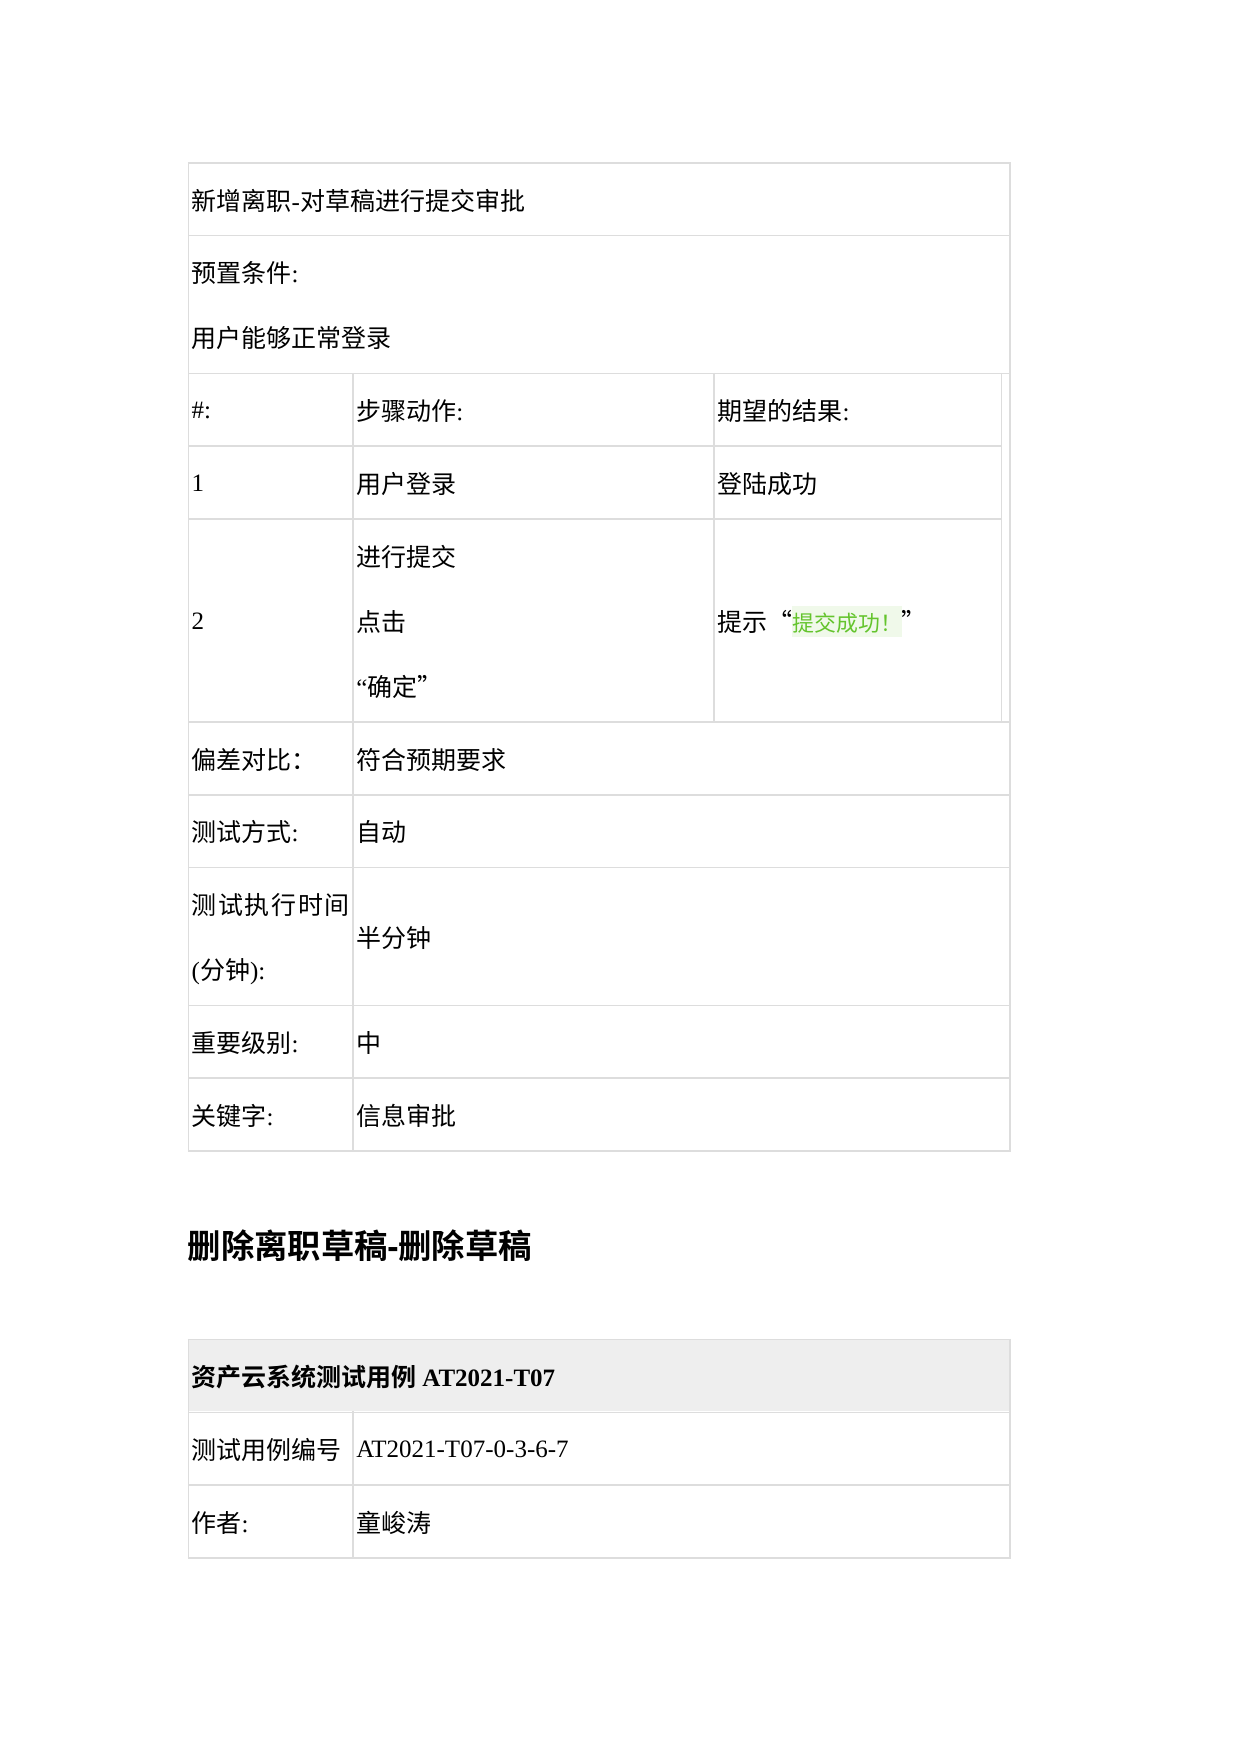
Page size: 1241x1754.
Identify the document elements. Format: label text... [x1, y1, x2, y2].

table_cell 自动 [354, 796, 1009, 867]
table_cell 重要级别: [189, 1006, 352, 1077]
table_header 资产云系统测试用例 AT2021-T07 [189, 1340, 1009, 1411]
table_cell [1002, 374, 1009, 445]
table_cell 作者: [189, 1486, 352, 1557]
table_cell 1 [189, 447, 352, 518]
table_cell 用户登录 [354, 447, 713, 518]
table_cell [1002, 518, 1009, 721]
table_cell 提示“提交成功！” [715, 520, 1001, 721]
table_cell 半分钟 [354, 868, 1009, 1004]
table_cell #: [189, 374, 352, 445]
table_cell 童峻涛 [354, 1486, 1009, 1557]
table_cell 预置条件: 用户能够正常登录 [189, 236, 1009, 373]
subtitle 删除离职草稿-删除草稿 [187, 1211, 1053, 1276]
table_cell 中 [354, 1006, 1009, 1077]
table_cell 测试执行时间 (分钟): [189, 868, 352, 1004]
table_cell 期望的结果: [715, 374, 1001, 445]
table_cell 登陆成功 [715, 447, 1001, 518]
table_cell 测试用例编号 [189, 1413, 352, 1484]
table_cell 关键字: [189, 1079, 352, 1150]
table_cell 步骤动作: [354, 374, 713, 445]
table_cell 偏差对比： [189, 723, 352, 794]
table_cell 进行提交 点击 “确定” [354, 520, 713, 721]
table_cell [1002, 445, 1009, 518]
table_cell 2 [189, 520, 352, 721]
table_cell 摘要: 新增离职-对草稿进行提交审批 [189, 164, 1009, 235]
table_cell 符合预期要求 [354, 723, 1009, 794]
table_cell 信息审批 [354, 1079, 1009, 1150]
table_cell AT2021-T07-0-3-6-7 [354, 1413, 1009, 1484]
table_cell 测试方式: [189, 796, 352, 867]
